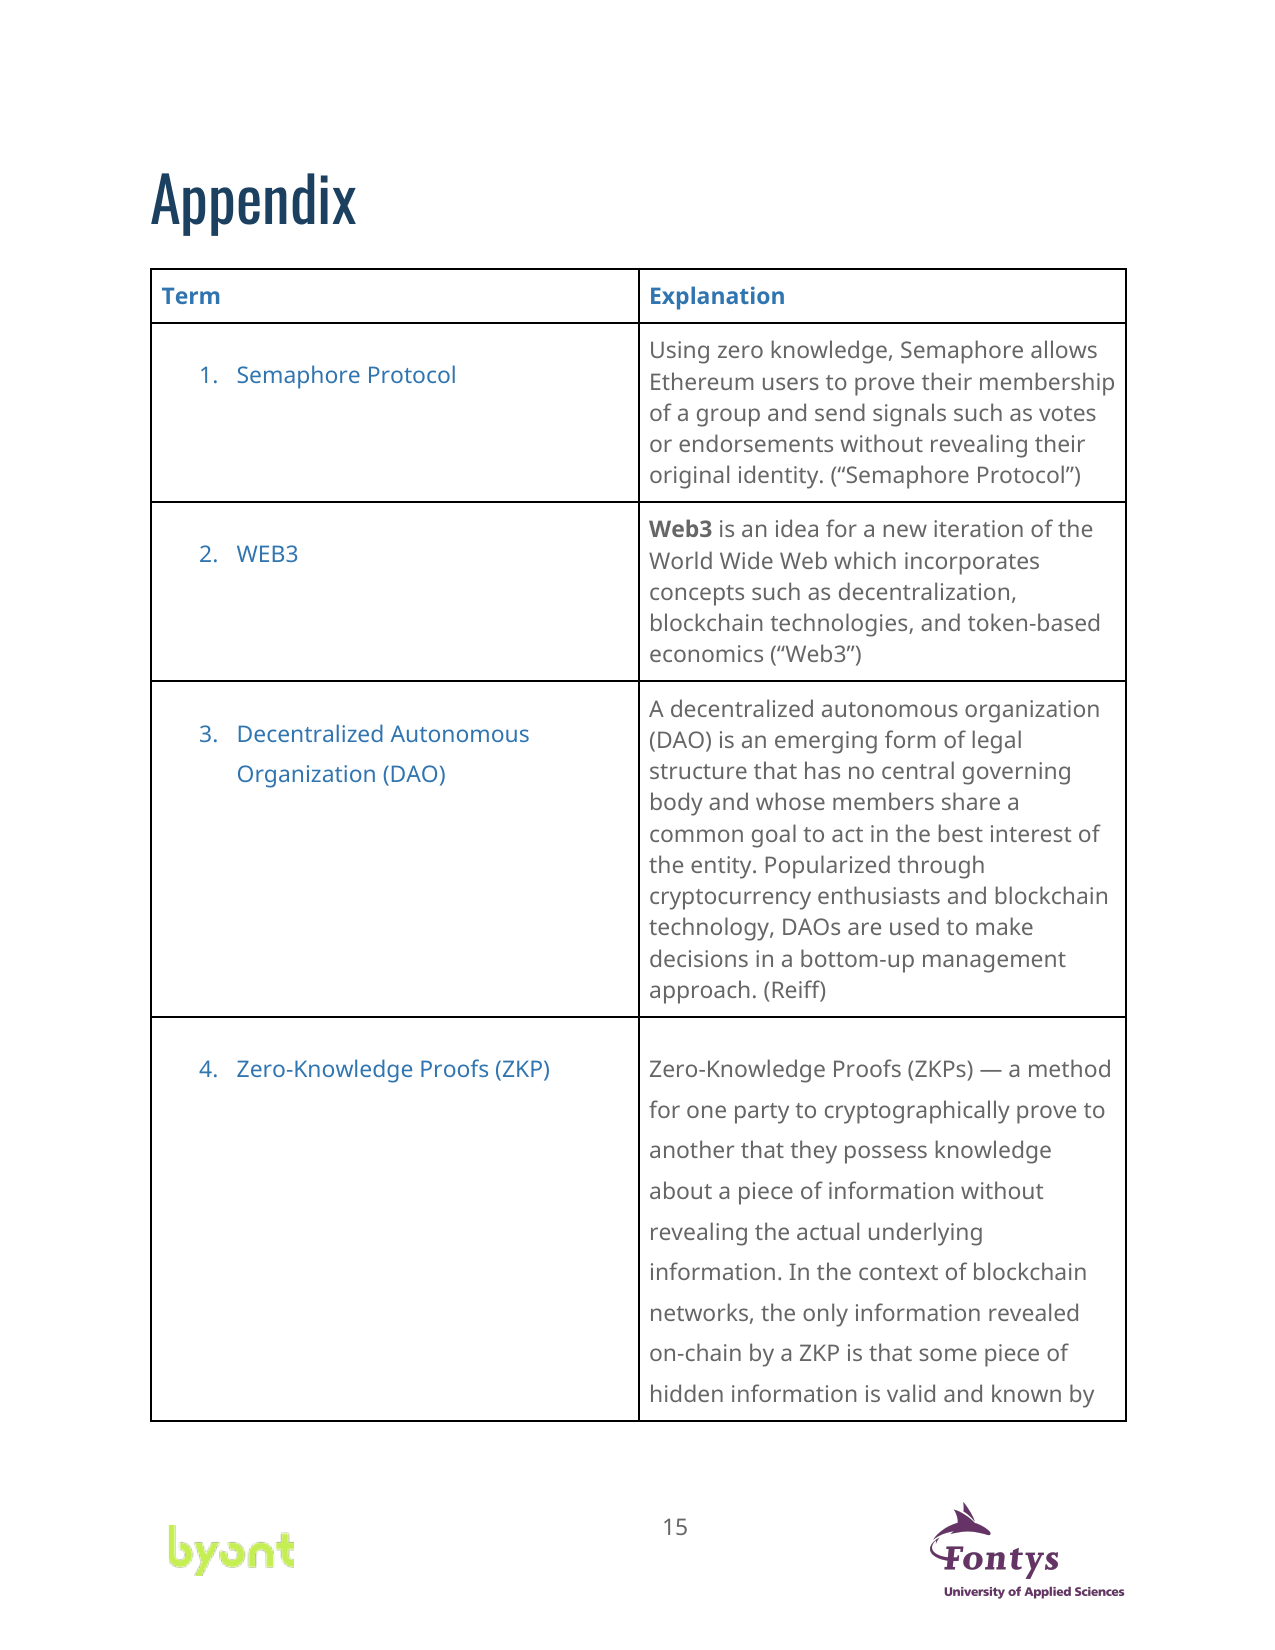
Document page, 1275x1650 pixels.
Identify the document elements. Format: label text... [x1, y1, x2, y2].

picture [168, 1525, 294, 1576]
table_cell Zero-Knowledge Proofs (ZKP) [152, 1018, 638, 1420]
table_cell Web3 is an idea for a new iteration of the World Wide Web which incorporates concepts such as decentralization, blockchain technologies, and token-based economics (“Web3”) [640, 503, 1125, 680]
table_cell WEB3 [152, 503, 638, 680]
table_header Term [152, 270, 638, 322]
table_cell Using zero knowledge, Semaphore allows Ethereum users to prove their membership of a group and send signals such as votes or endorsements without revealing their original identity. (“Semaphore Protocol”) [640, 324, 1125, 501]
table_cell A decentralized autonomous organization (DAO) is an emerging form of legal structure that has no central governing body and whose members share a common goal to act in the best interest of the entity. Popularized through cryptocurrency enthusiasts and blockchain technology, DAOs are used to make decisions in a bottom-up management approach. (Reiff) [640, 682, 1125, 1016]
subtitle Appendix [150, 150, 1125, 243]
table_cell Decentralized Autonomous Organization (DAO) [152, 682, 638, 1016]
picture [928, 1500, 1126, 1600]
table_cell Semaphore Protocol [152, 324, 638, 501]
table_header Explanation [640, 270, 1125, 322]
